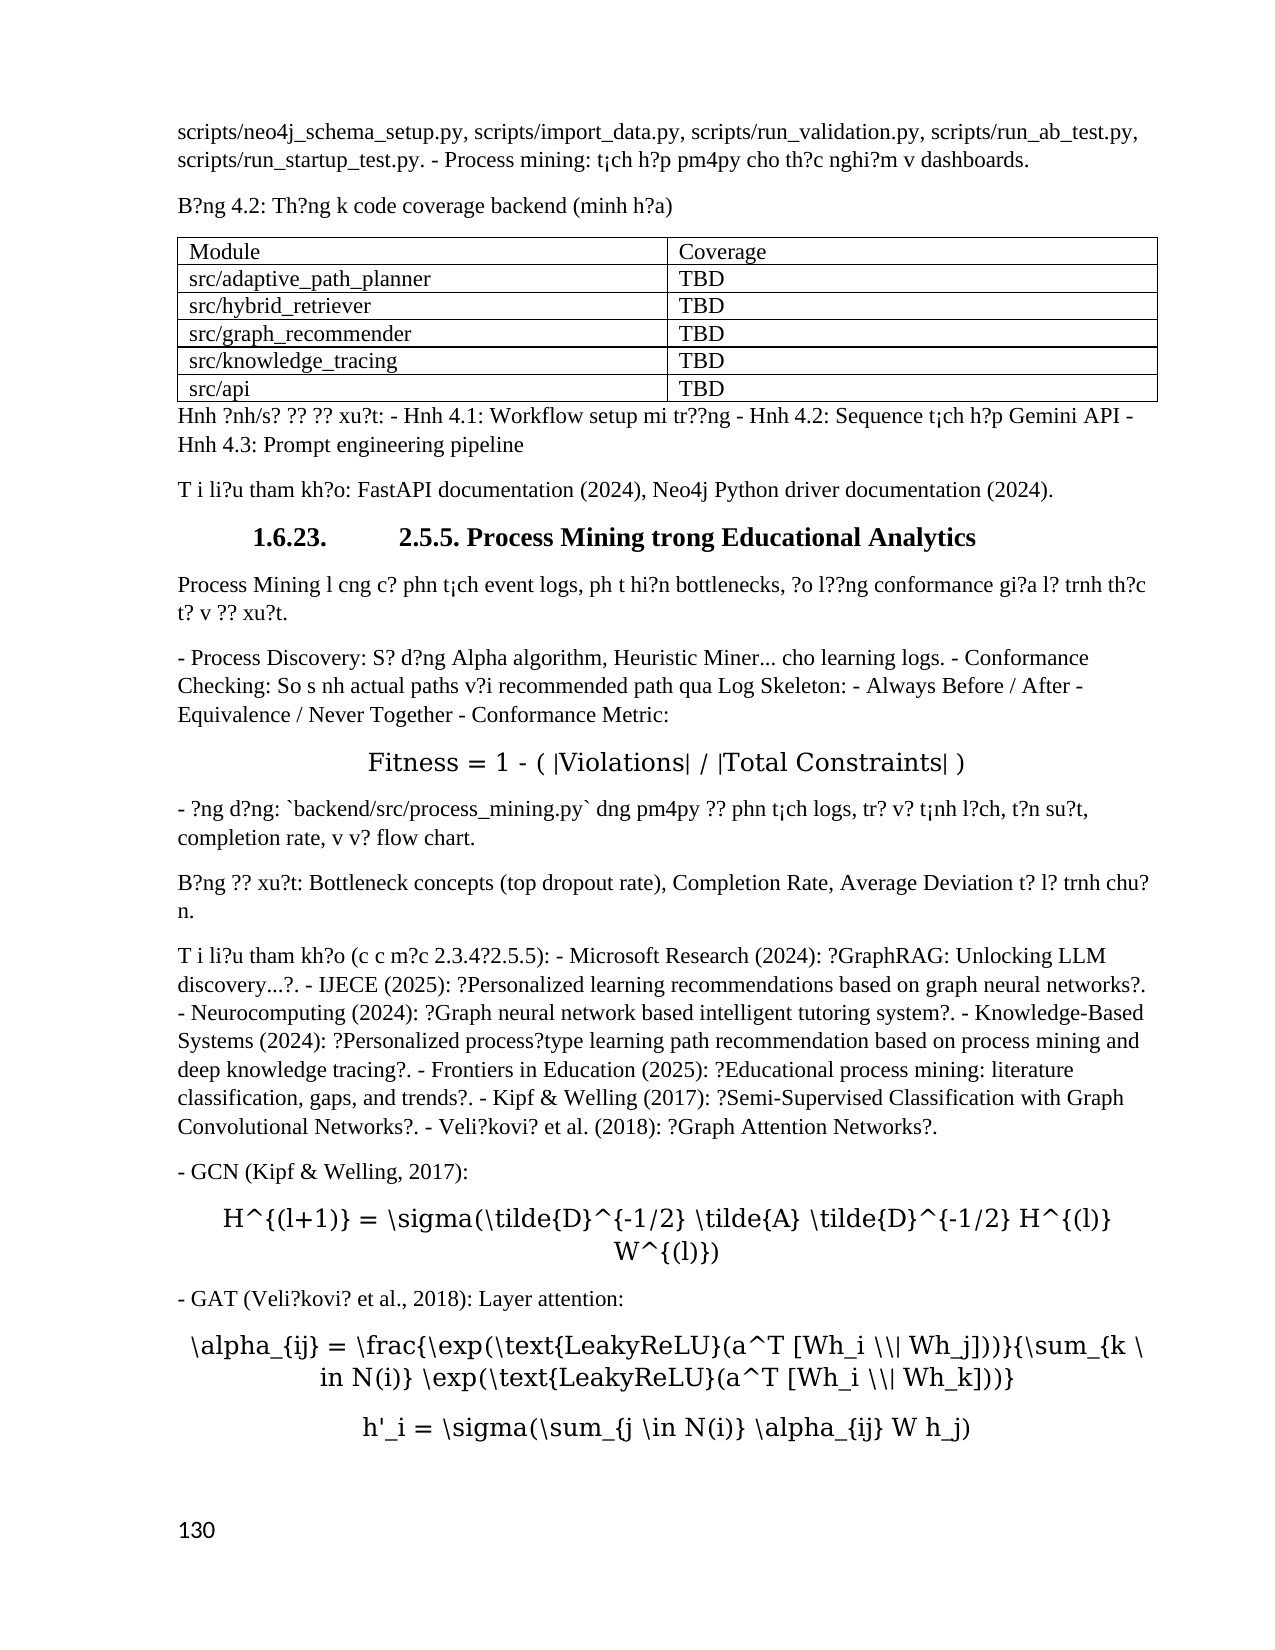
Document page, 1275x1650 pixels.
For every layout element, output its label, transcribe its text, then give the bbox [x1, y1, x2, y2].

text - GCN (Kipf & Welling, 2017): [177, 1158, 1157, 1184]
text T i li?u tham kh?o: FastAPI documentation (2024), Neo4j Python driver documentation (2024). [177, 476, 1157, 502]
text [177, 118, 1157, 173]
text Hnh ?nh/s? ?? ?? xu?t: - Hnh 4.1: Workflow setup mi tr??ng - Hnh 4.2: Sequence t¡ch h?p Gemini API - Hnh 4.3: Prompt engineering pipeline [177, 402, 1157, 457]
text B?ng ?? xu?t: Bottleneck concepts (top dropout rate), Completion Rate, Average Deviation t? l? trnh chu?n. [177, 869, 1157, 923]
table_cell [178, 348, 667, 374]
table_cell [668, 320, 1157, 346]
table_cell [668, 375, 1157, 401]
text \alpha_{ij} = \frac{\exp(\text{LeakyReLU}(a^T [Wh_i \\| Wh_j]))}{\sum_{k \in N(i)} \exp(\text{LeakyReLU}(a^T [Wh_i \\| Wh_k]))} [177, 1330, 1157, 1392]
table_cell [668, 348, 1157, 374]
text - Process Discovery: S? d?ng Alpha algorithm, Heuristic Miner... cho learning logs. - Conformance Checking: So s nh actual paths v?i recommended path qua Log Skeleton: - Always Before / After - Equivalence / Never Together - Conformance Metric: [177, 644, 1157, 727]
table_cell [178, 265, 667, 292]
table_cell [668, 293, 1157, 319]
text Fitness = 1 - ( |Violations| / |Total Constraints| ) [177, 746, 1157, 776]
subtitle 2.5.5. Process Mining trong Educational Analytics [252, 521, 1157, 552]
text - GAT (Veli?kovi? et al., 2018): Layer attention: [177, 1284, 1157, 1311]
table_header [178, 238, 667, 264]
text H^{(l+1)} = \sigma(\tilde{D}^{-1/2} \tilde{A} \tilde{D}^{-1/2} H^{(l)} W^{(l)}) [177, 1203, 1157, 1266]
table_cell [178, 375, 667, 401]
text B?ng 4.2: Th?ng k code coverage backend (minh h?a) [177, 192, 1157, 218]
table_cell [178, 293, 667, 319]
text h'_i = \sigma(\sum_{j \in N(i)} \alpha_{ij} W h_j) [177, 1411, 1157, 1441]
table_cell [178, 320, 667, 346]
text - ?ng d?ng: `backend/src/process_mining.py` dng pm4py ?? phn t¡ch logs, tr? v? t¡nh l?ch, t?n su?t, completion rate, v v? flow chart. [177, 795, 1157, 850]
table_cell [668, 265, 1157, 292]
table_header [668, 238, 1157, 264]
text T i li?u tham kh?o (c c m?c 2.3.4?2.5.5): - Microsoft Research (2024): ?GraphRAG: Unlocking LLM discovery...?. - IJECE (2025): ?Personalized learning recommendations based on graph neural networks?. - Neurocomputing (2024): ?Graph neural network based intelligent tutoring system?. - Knowledge-Based Systems (2024): ?Personalized process?type learning path recommendation based on process mining and deep knowledge tracing?. - Frontiers in Education (2025): ?Educational process mining: literature classification, gaps, and trends?. - Kipf & Welling (2017): ?Semi-Supervised Classification with Graph Convolutional Networks?. - Veli?kovi? et al. (2018): ?Graph Attention Networks?. [177, 942, 1157, 1139]
text Process Mining l cng c? phn t¡ch event logs, ph t hi?n bottlenecks, ?o l??ng conformance gi?a l? trnh th?c t? v ?? xu?t. [177, 571, 1157, 625]
